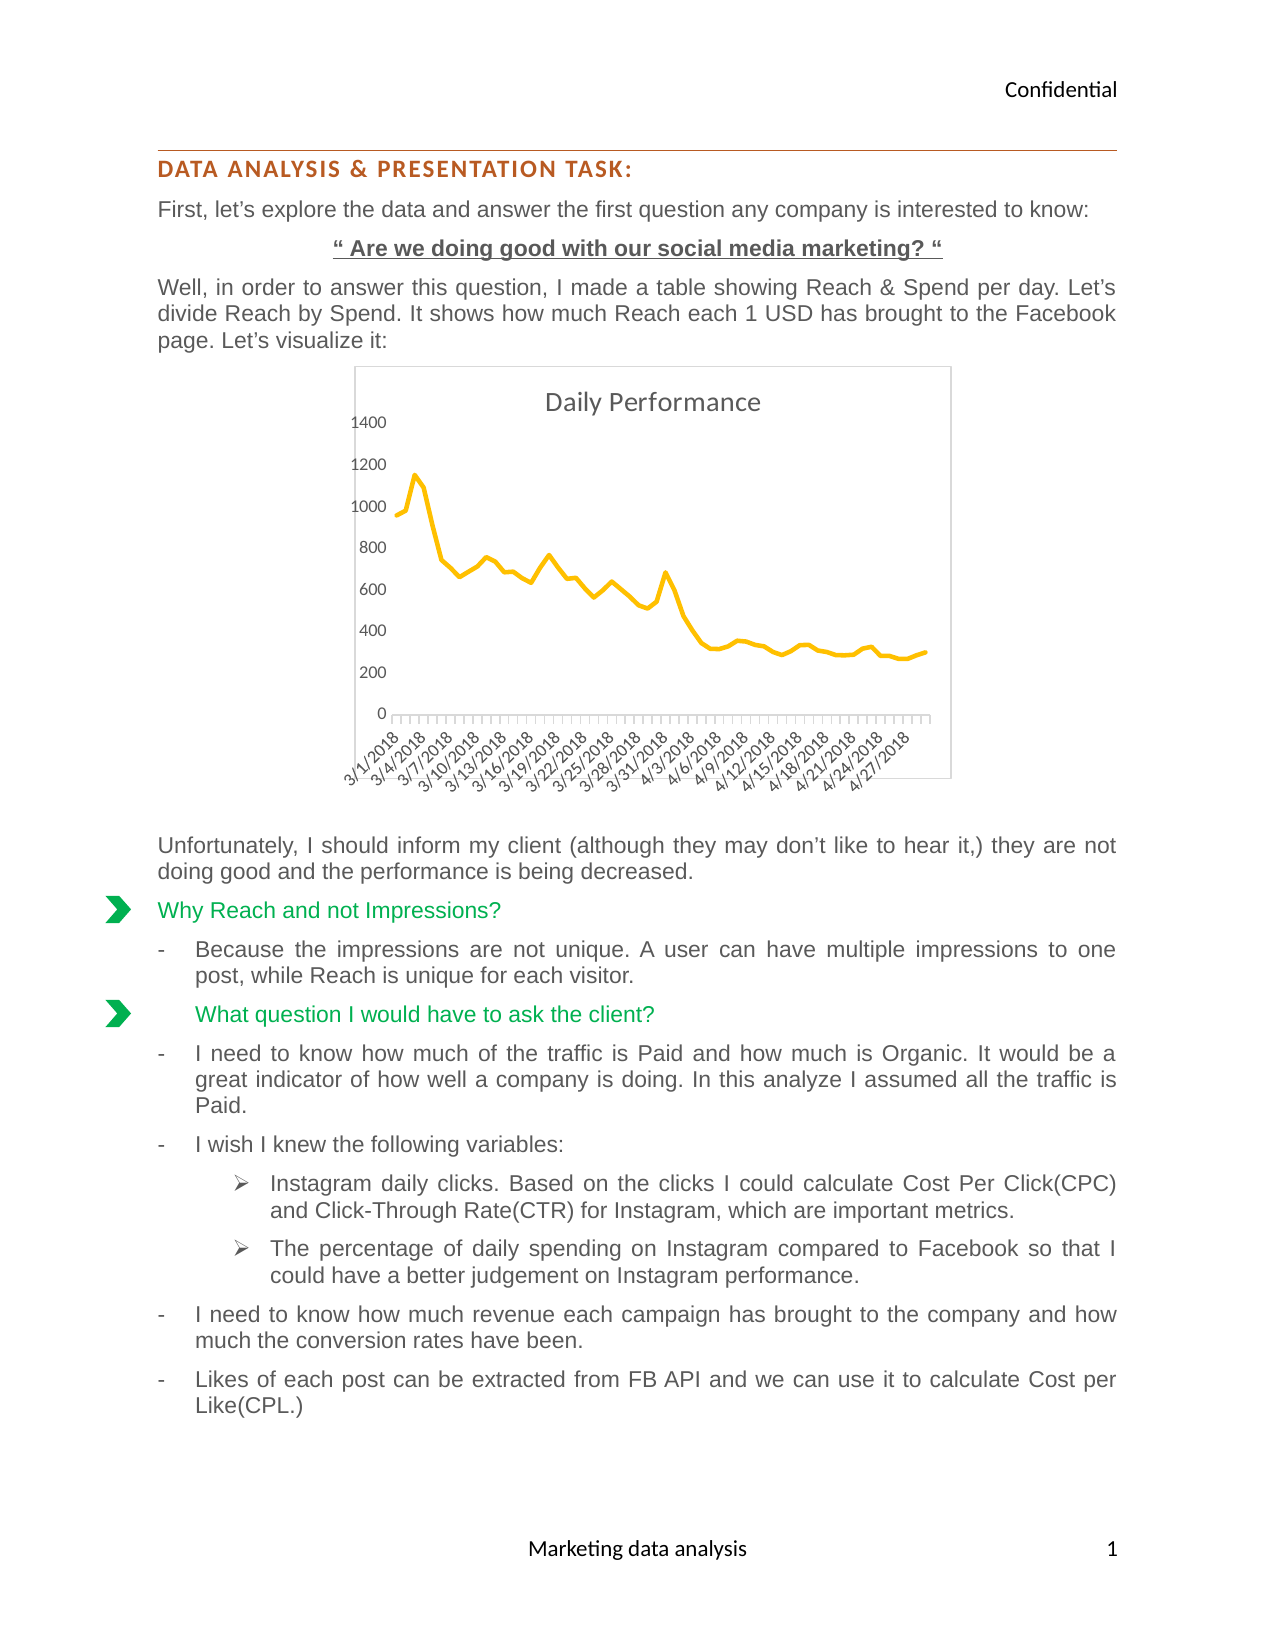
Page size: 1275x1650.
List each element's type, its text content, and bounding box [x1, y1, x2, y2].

list Instagram daily clicks. Based on the clicks I could calculate Cost Per Click(CPC) and Click-Through Rate(CTR) for Instagram, which are important metrics. [232, 1170, 1117, 1223]
text Why Reach and not Impressions? [157, 897, 1117, 923]
text Well, in order to answer this question, I made a table showing Reach & Spend per day. Let’s divide Reach by Spend. It shows how much Reach each 1 USD has brought to the Facebook page. Let’s visualize it: [157, 274, 1117, 353]
text “ Are we doing good with our social media marketing? “ [157, 235, 1117, 261]
subtitle Data Analysis & Presentation Task: [157, 151, 1117, 184]
list I wish I knew the following variables: [157, 1131, 1117, 1158]
list Because the impressions are not unique. A user can have multiple impressions to one post, while Reach is unique for each visitor. [157, 936, 1117, 988]
list Likes of each post can be extracted from FB API and we can use it to calculate Cost per Like(CPL.) [157, 1366, 1117, 1418]
text First, let’s explore the data and answer the first question any company is interested to know: [157, 196, 1117, 222]
text What question I would have to ask the client? [195, 1001, 1117, 1027]
list I need to know how much revenue each campaign has brought to the company and how much the conversion rates have been. [157, 1301, 1117, 1353]
list I need to know how much of the traffic is Paid and how much is Organic. It would be a great indicator of how well a company is doing. In this analyze I assumed all the traffic is Paid. [157, 1040, 1117, 1119]
text Unfortunately, I should inform my client (although they may don’t like to hear it,) they are not doing good and the performance is being decreased. [157, 832, 1117, 884]
list The percentage of daily spending on Instagram compared to Facebook so that I could have a better judgement on Instagram performance. [232, 1235, 1117, 1288]
